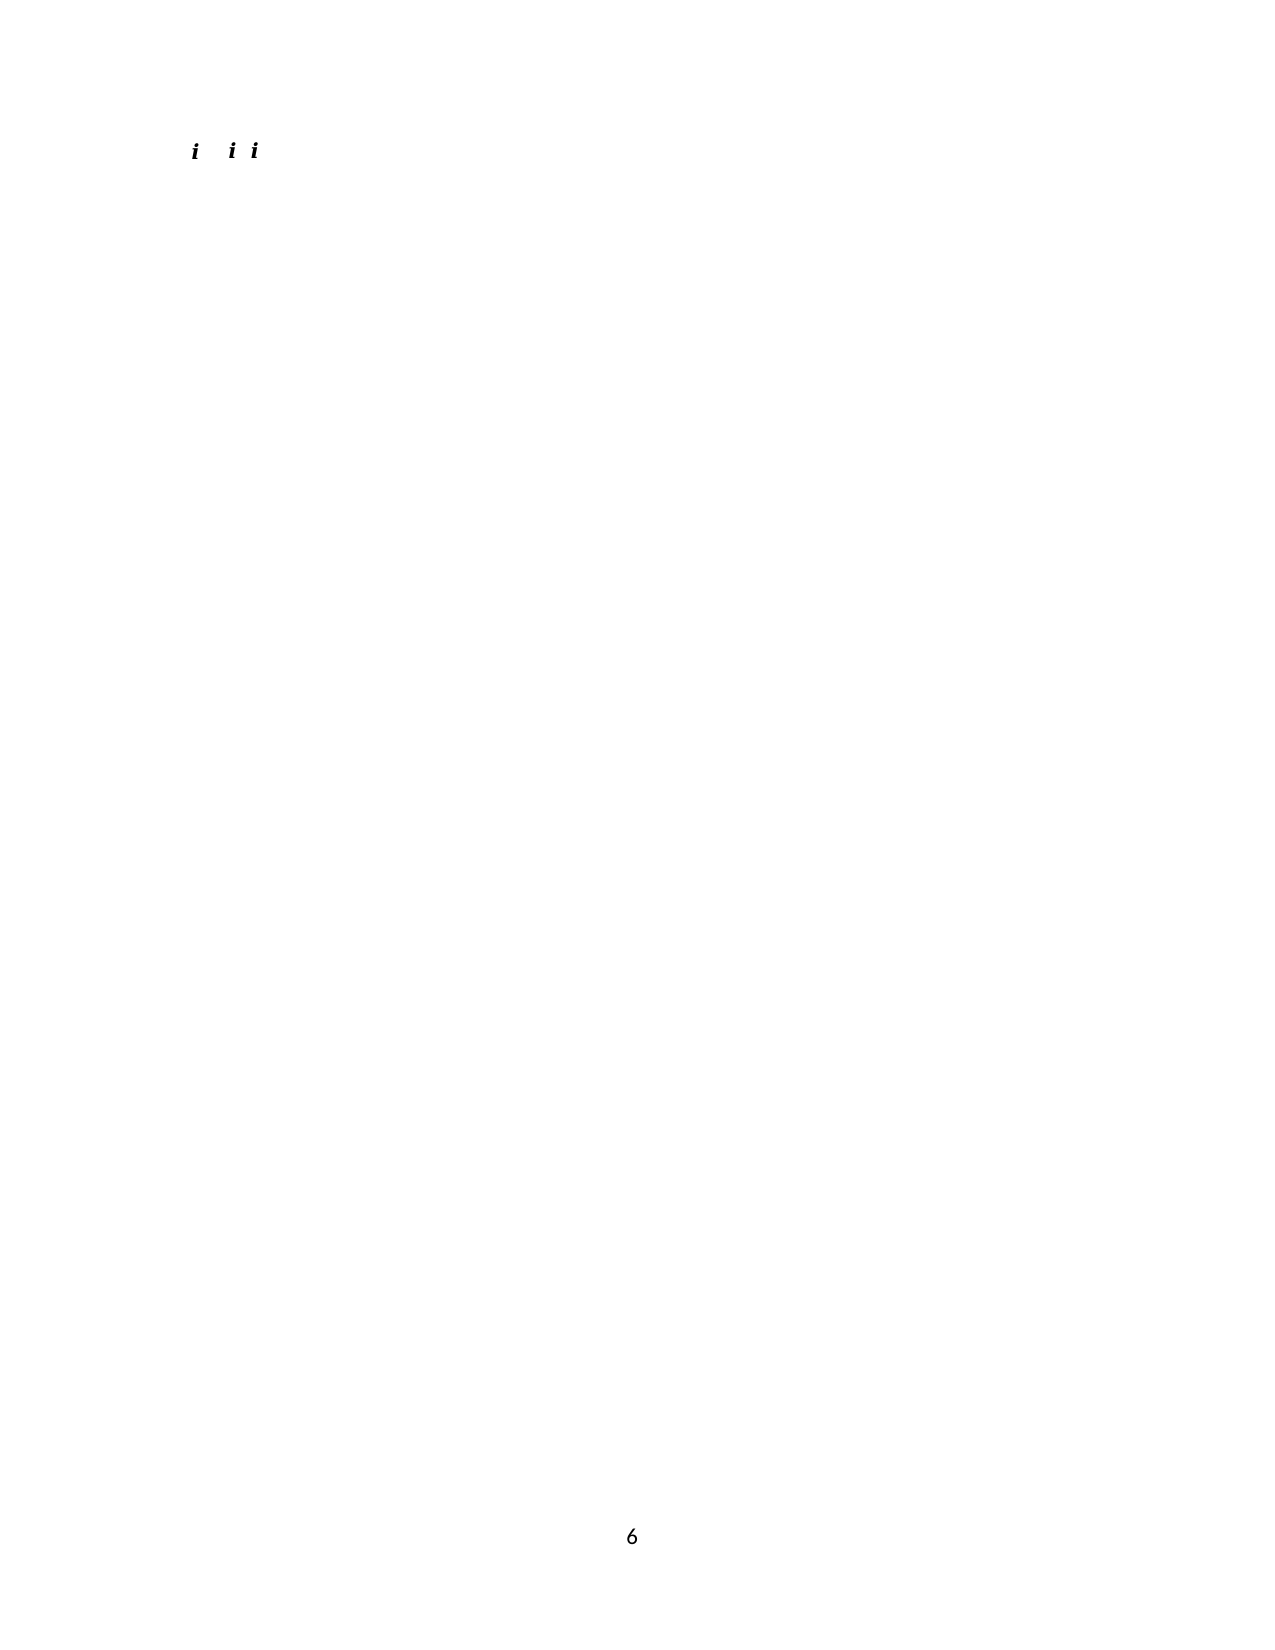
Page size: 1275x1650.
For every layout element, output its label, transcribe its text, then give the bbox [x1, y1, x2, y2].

text 𝒊 𝒊 𝒊 [190, 144, 588, 164]
